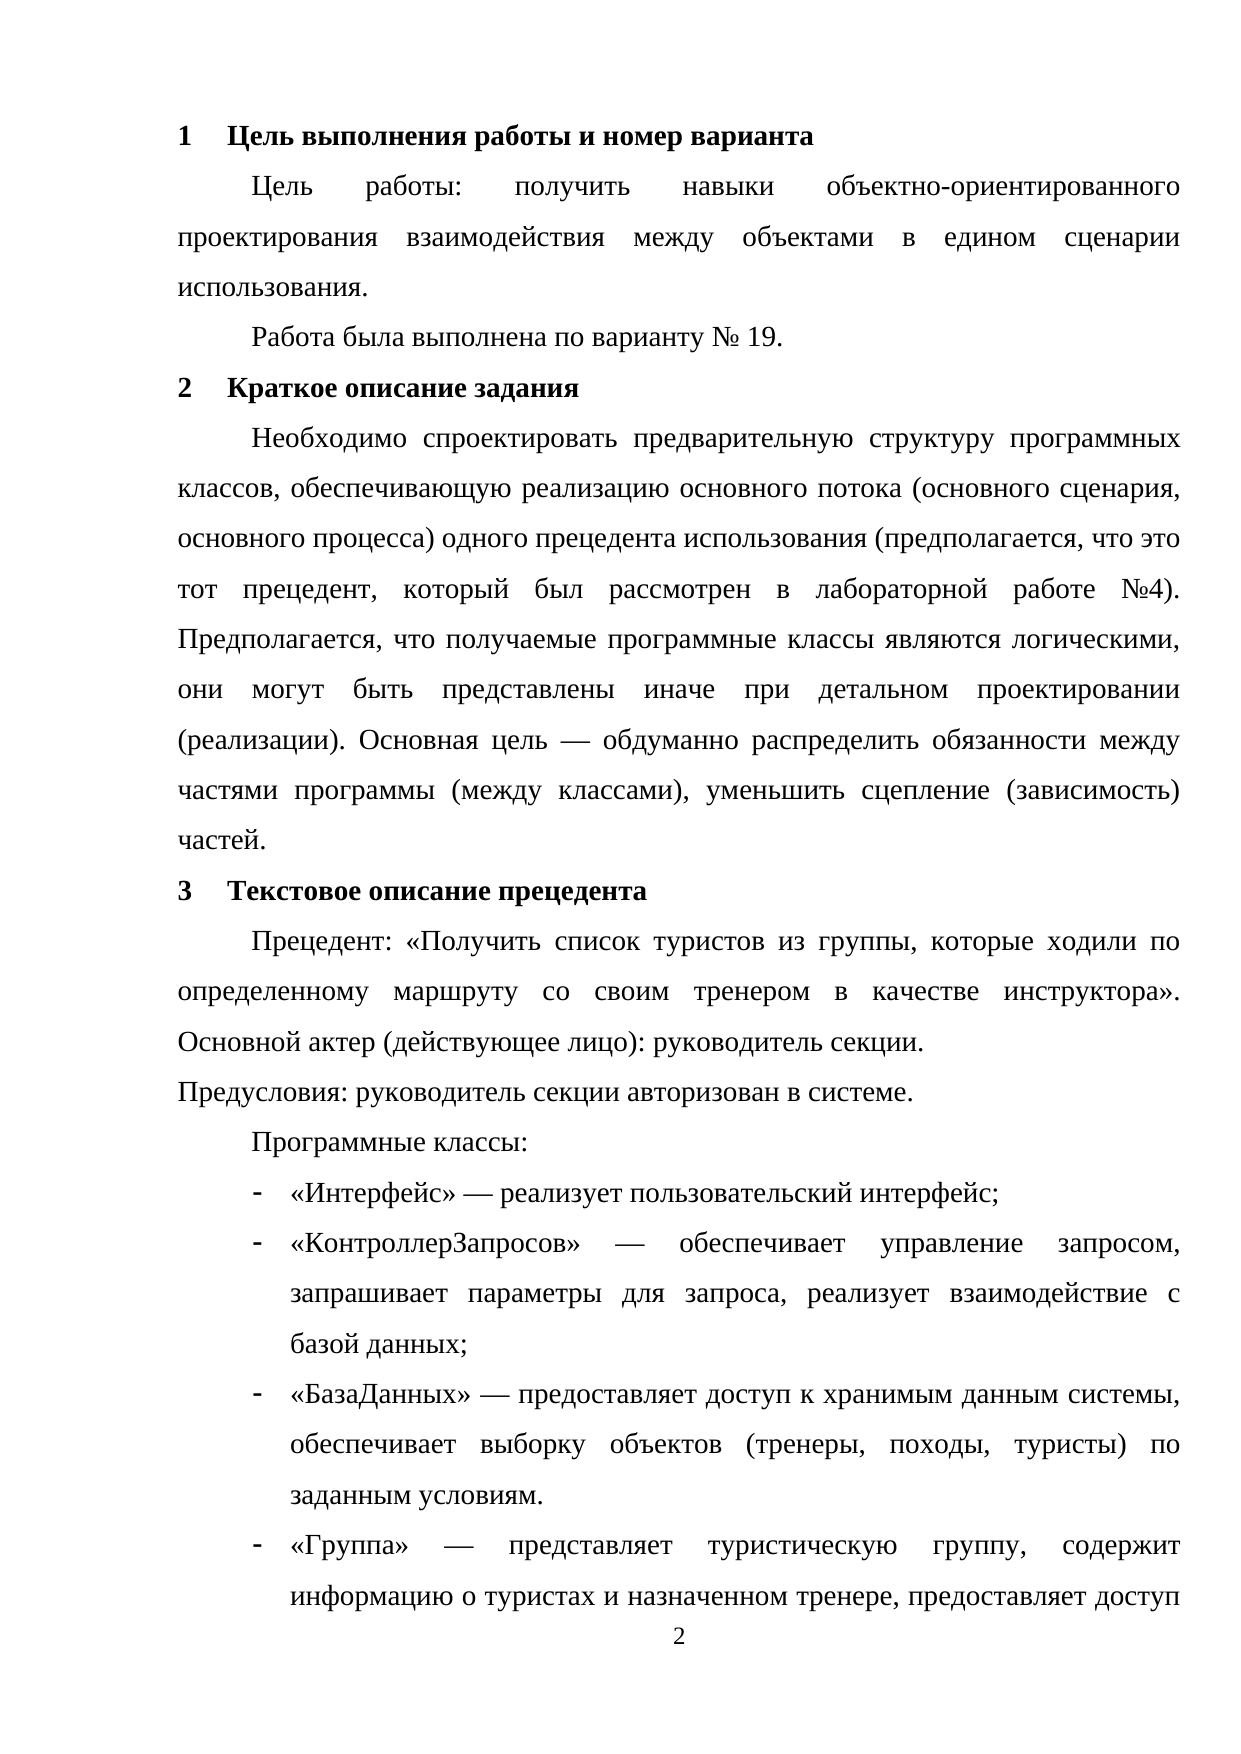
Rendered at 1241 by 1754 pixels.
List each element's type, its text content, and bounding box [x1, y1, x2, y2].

text Предусловия: руководитель секции авторизован в системе. [177, 1074, 1181, 1108]
text Прецедент: «Получить список туристов из группы, которые ходили по определенному маршруту со своим тренером в качестве инструктора». Основной актер (действующее лицо): руководитель секции. [177, 923, 1181, 1057]
list «КонтроллерЗапросов» — обеспечивает управление запросом, запрашивает параметры для запроса, реализует взаимодействие с базой данных; [252, 1225, 1181, 1359]
text Текстовое описание прецедента [177, 873, 1181, 906]
text Краткое описание задания [177, 370, 1181, 403]
list «Группа» — представляет туристическую группу, содержит информацию о туристах и назначенном тренере, предоставляет доступ к этим данным; [252, 1527, 1181, 1611]
text Необходимо спроектировать предварительную структуру программных классов, обеспечивающую реализацию основного потока (основного сценария, основного процесса) одного прецедента использования (предполагается, что это тот прецедент, который был рассмотрен в лабораторной работе №4). Предполагается, что получаемые программные классы являются логическими, они могут быть представлены иначе при детальном проектировании (реализации). Основная цель — обдуманно распределить обязанности между частями программы (между классами), уменьшить сцепление (зависимость) частей. [177, 420, 1181, 856]
text Программные классы: [177, 1124, 1181, 1158]
text Работа была выполнена по варианту № 19. [177, 319, 1181, 353]
list «Интерфейс» — реализует пользовательский интерфейс; [252, 1175, 1181, 1208]
text Цель выполнения работы и номер варианта [177, 118, 1181, 152]
text Цель работы: получить навыки объектно-ориентированного проектирования взаимодействия между объектами в едином сценарии использования. [177, 168, 1181, 303]
list «БазаДанных» — предоставляет доступ к хранимым данным системы, обеспечивает выборку объектов (тренеры, походы, туристы) по заданным условиям. [252, 1376, 1181, 1510]
